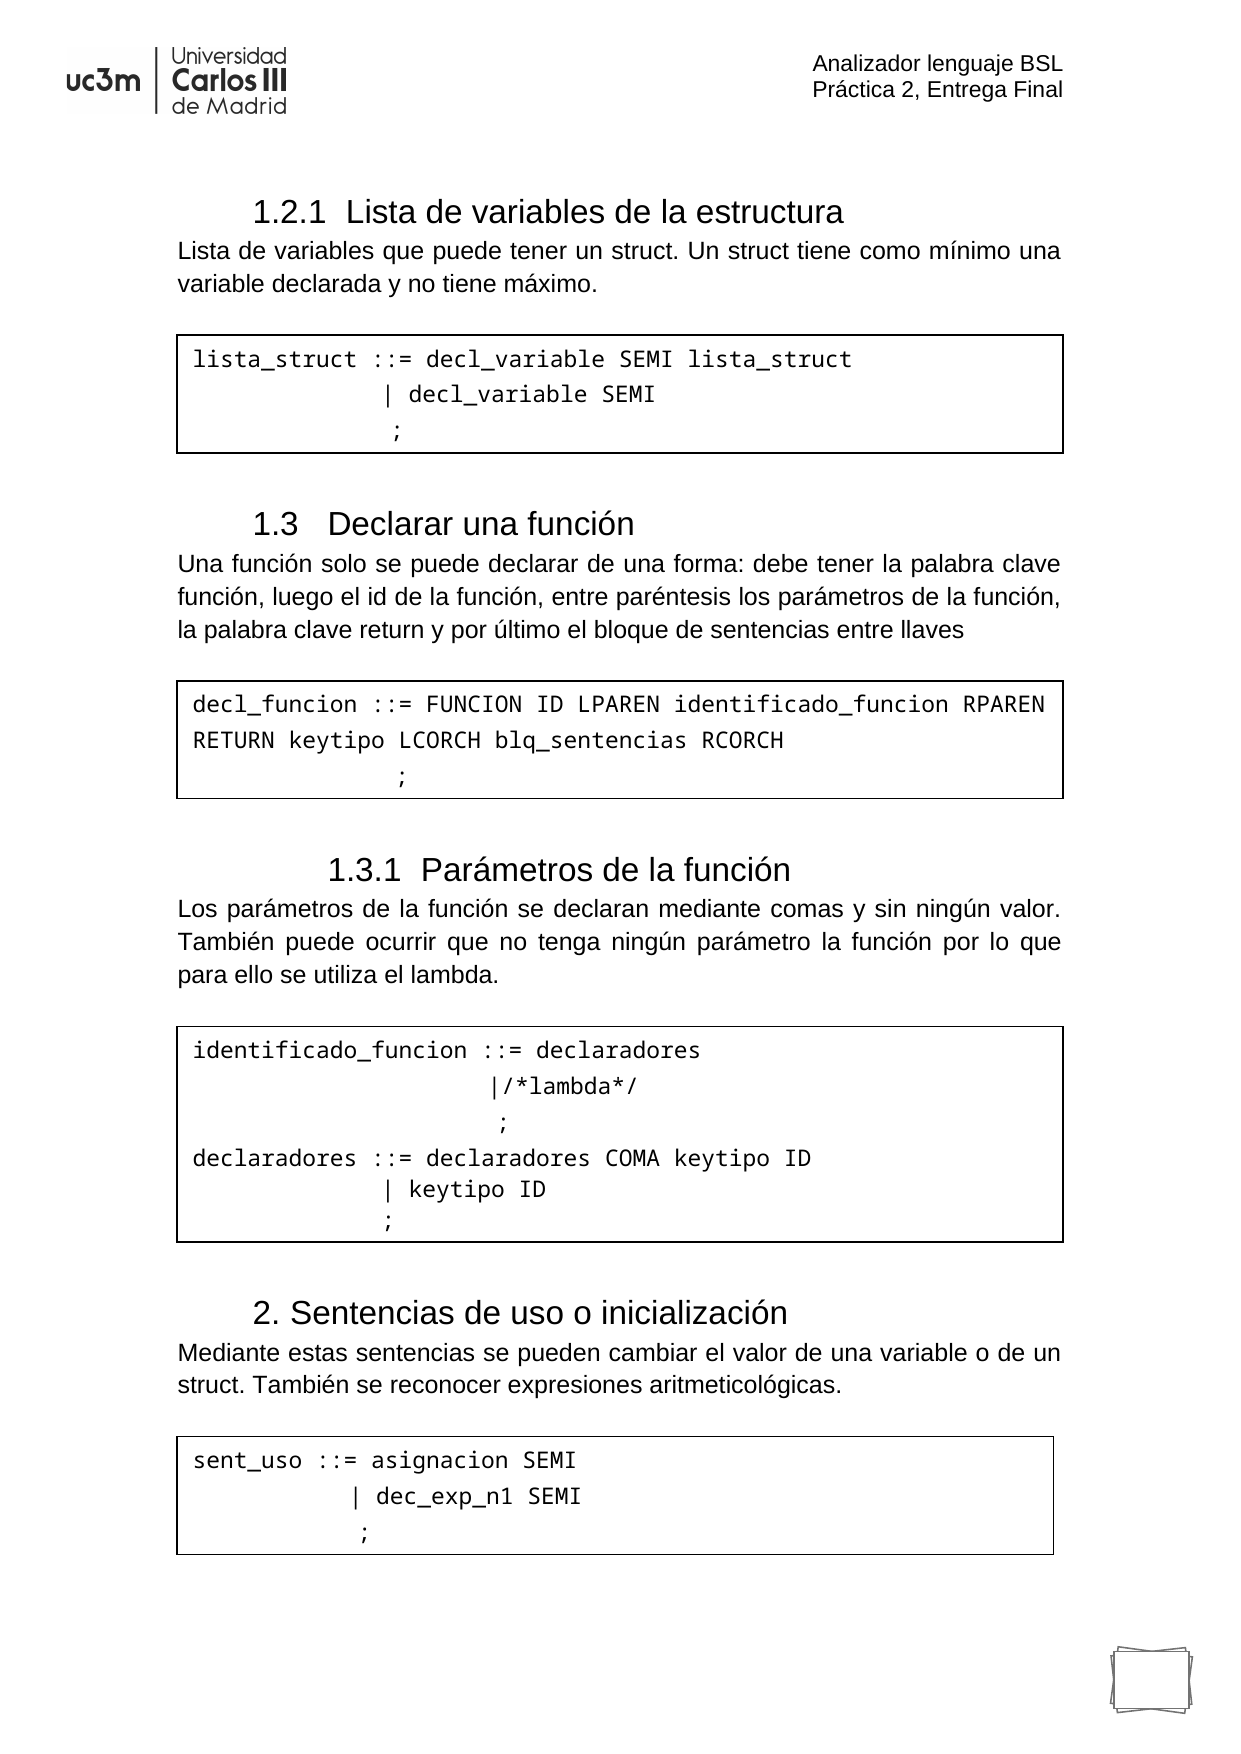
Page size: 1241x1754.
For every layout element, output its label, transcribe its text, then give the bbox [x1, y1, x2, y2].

list Una función solo se puede declarar de una forma: debe tener la palabra clave función, luego el id de la función, entre paréntesis los parámetros de la función, la palabra clave return y por último el bloque de sentencias entre llaves [177, 549, 1063, 643]
list Mediante estas sentencias se pueden cambiar el valor de una variable o de un struct. También se reconocer expresiones aritmeticológicas. [177, 1337, 1063, 1399]
list Sentencias de uso o inicialización [252, 1293, 1063, 1332]
list Declarar una función [252, 504, 1063, 543]
picture [66, 47, 286, 114]
list Lista de variables de la estructura [252, 192, 1063, 230]
list Parámetros de la función [327, 850, 1063, 889]
list Lista de variables que puede tener un struct. Un struct tiene como mínimo una variable declarada y no tiene máximo. [177, 236, 1063, 298]
list Los parámetros de la función se declaran mediante comas y sin ningún valor. También puede ocurrir que no tenga ningún parámetro la función por lo que para ello se utiliza el lambda. [177, 894, 1063, 989]
